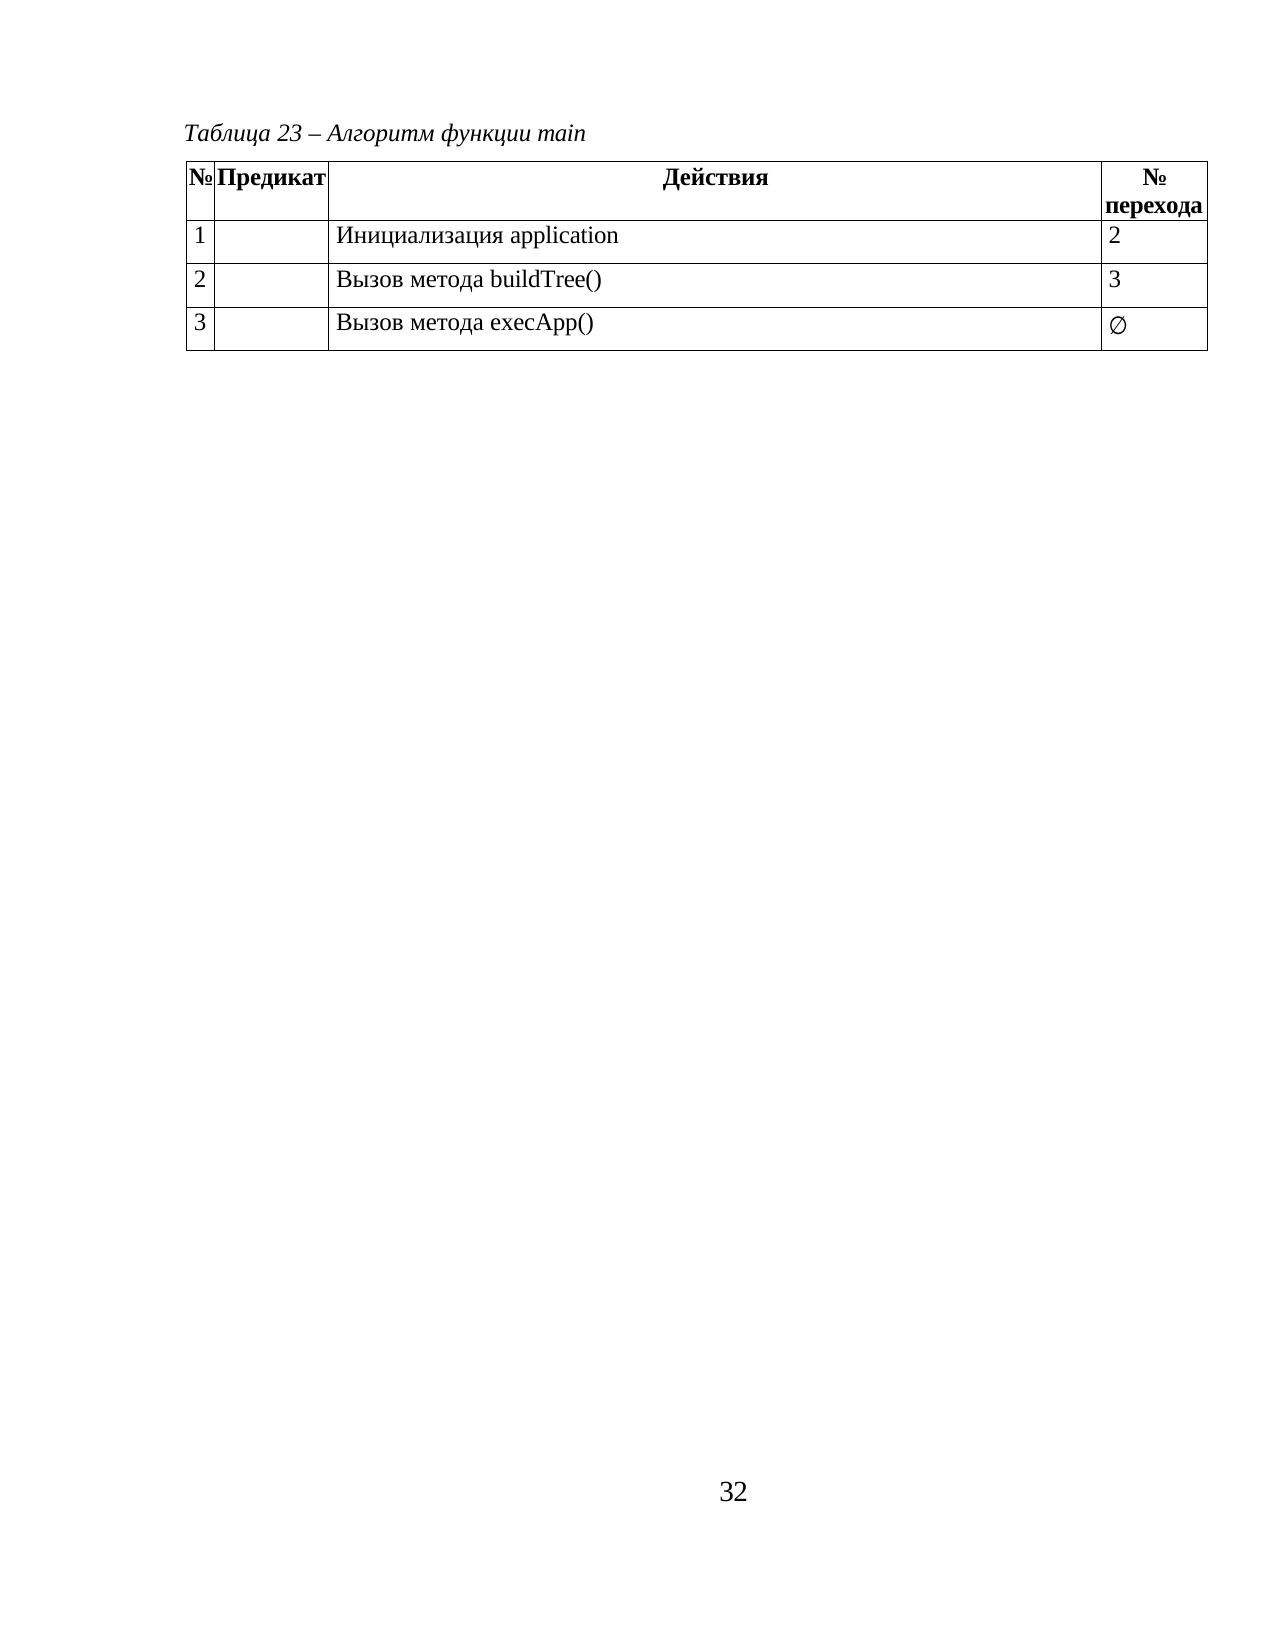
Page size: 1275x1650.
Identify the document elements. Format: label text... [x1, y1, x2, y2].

table_cell ∅ [1102, 308, 1207, 350]
table_cell Вызов метода buildTree() [329, 264, 1101, 307]
table_header № [187, 162, 214, 219]
table_cell [215, 221, 328, 263]
table_header Предикат [215, 162, 328, 219]
table_cell [215, 308, 328, 350]
table_header Действия [329, 162, 1101, 219]
table_cell Вызов метода execApp() [329, 308, 1101, 350]
text Таблица 23 – Алгоритм функции main [183, 118, 1250, 147]
table_cell 3 [1102, 264, 1207, 307]
table_cell [215, 264, 328, 307]
table_cell 2 [1102, 221, 1207, 263]
table_cell Инициализация application [329, 221, 1101, 263]
table_cell 3 [187, 308, 214, 350]
table_cell 2 [187, 264, 214, 307]
table_cell 1 [187, 221, 214, 263]
table_header № перехода [1102, 162, 1207, 219]
